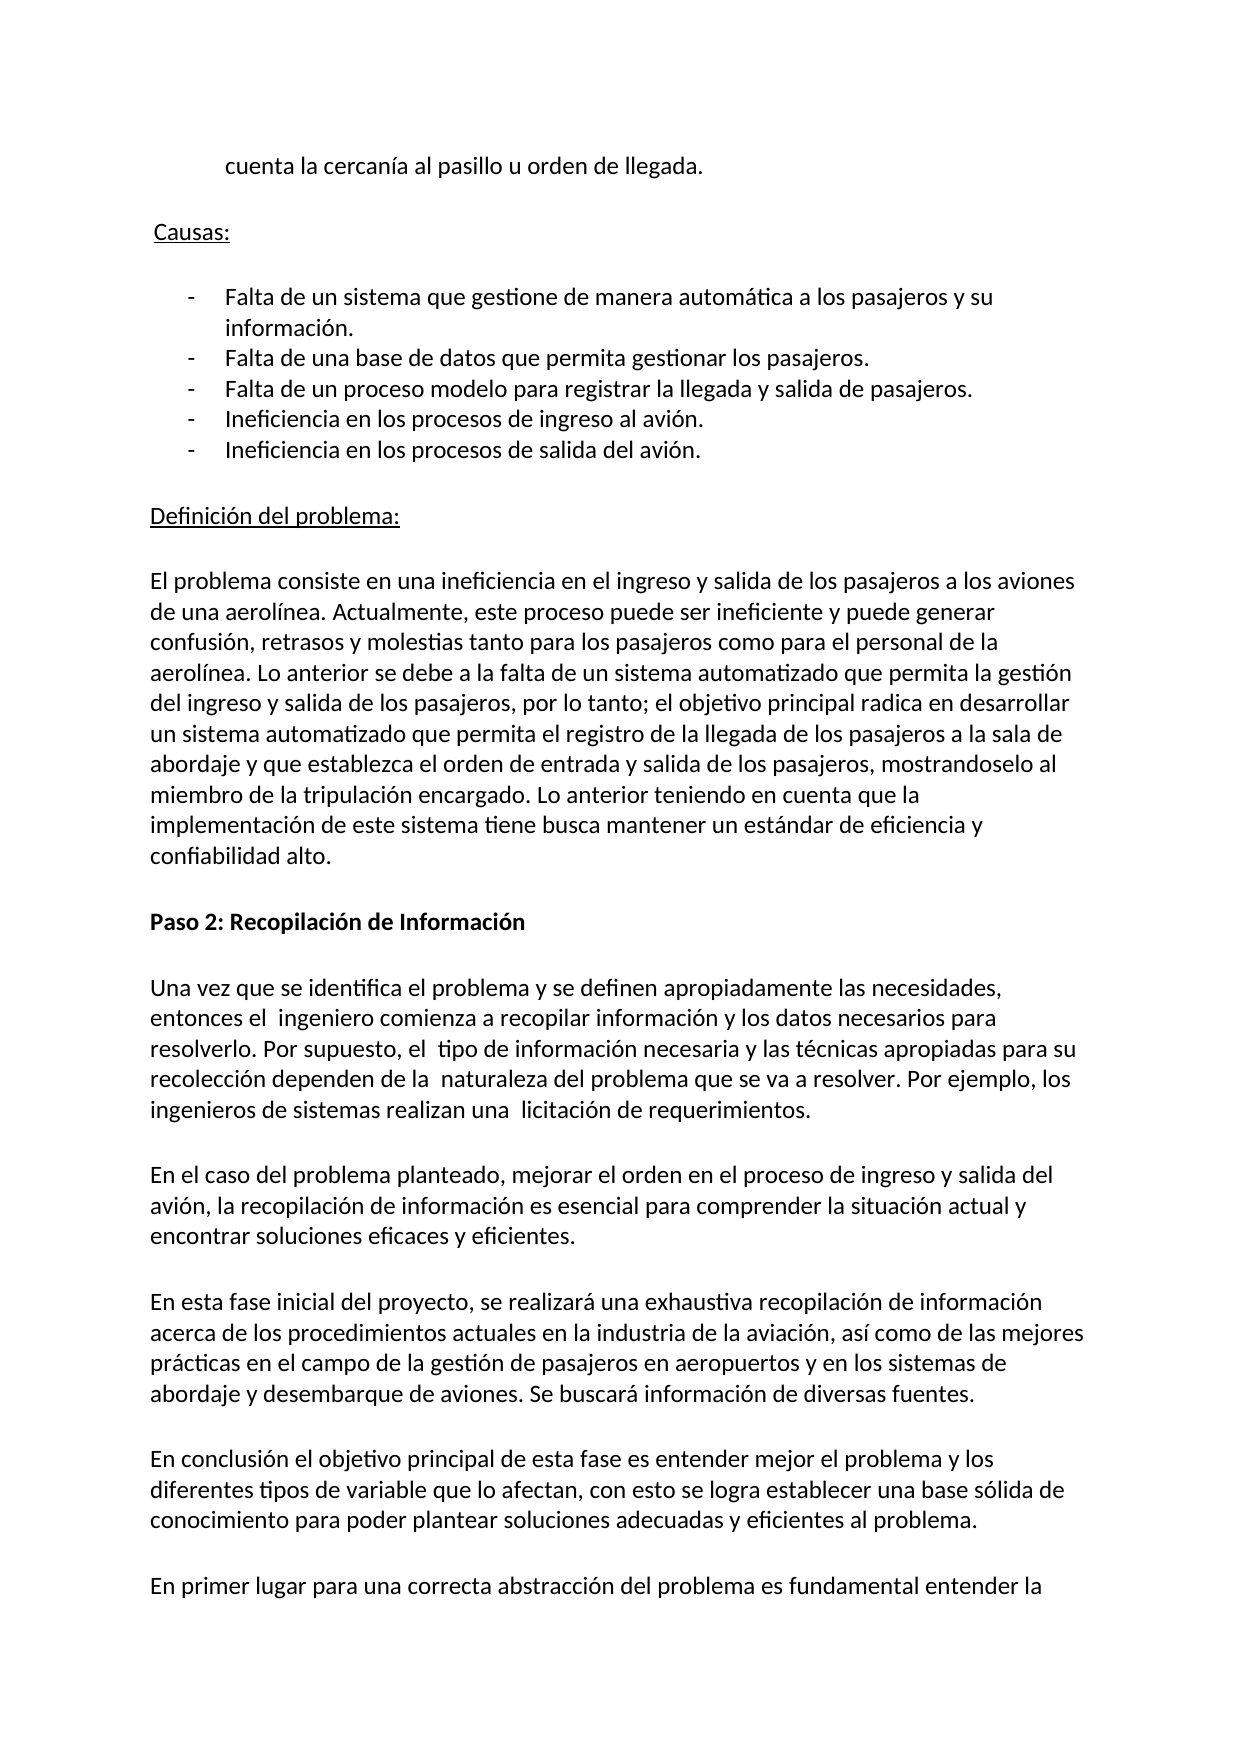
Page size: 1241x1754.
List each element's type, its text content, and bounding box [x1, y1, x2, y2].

list Para la salida, se debe establecer un orden de salida para cada fila teniendo en cuenta la cercanía al pasillo u orden de llegada. [187, 150, 1090, 181]
list Falta de un proceso modelo para registrar la llegada y salida de pasajeros. [187, 373, 1090, 403]
list Ineficiencia en los procesos de salida del avión. [187, 434, 1090, 464]
list Falta de un sistema que gestione de manera automática a los pasajeros y su información. [187, 281, 1090, 342]
list Falta de una base de datos que permita gestionar los pasajeros. [187, 342, 1090, 373]
text En esta fase inicial del proyecto, se realizará una exhaustiva recopilación de información acerca de los procedimientos actuales en la industria de la aviación, así como de las mejores prácticas en el campo de la gestión de pasajeros en aeropuertos y en los sistemas de abordaje y desembarque de aviones. Se buscará información de diversas fuentes. [150, 1286, 1090, 1408]
text En conclusión el objetivo principal de esta fase es entender mejor el problema y los diferentes tipos de variable que lo afectan, con esto se logra establecer una base sólida de conocimiento para poder plantear soluciones adecuadas y eficientes al problema. [150, 1443, 1090, 1535]
text El problema consiste en una ineficiencia en el ingreso y salida de los pasajeros a los aviones de una aerolínea. Actualmente, este proceso puede ser ineficiente y puede generar confusión, retrasos y molestias tanto para los pasajeros como para el personal de la aerolínea. Lo anterior se debe a la falta de un sistema automatizado que permita la gestión del ingreso y salida de los pasajeros, por lo tanto; el objetivo principal radica en desarrollar un sistema automatizado que permita el registro de la llegada de los pasajeros a la sala de abordaje y que establezca el orden de entrada y salida de los pasajeros, mostrandoselo al miembro de la tripulación encargado. Lo anterior teniendo en cuenta que la implementación de este sistema tiene busca mantener un estándar de eficiencia y confiabilidad alto. [150, 566, 1090, 871]
text En el caso del problema planteado, mejorar el orden en el proceso de ingreso y salida del avión, la recopilación de información es esencial para comprender la situación actual y encontrar soluciones eficaces y eficientes. [150, 1159, 1090, 1251]
text Una vez que se identifica el problema y se definen apropiadamente las necesidades, entonces el ingeniero comienza a recopilar información y los datos necesarios para resolverlo. Por supuesto, el tipo de información necesaria y las técnicas apropiadas para su recolección dependen de la naturaleza del problema que se va a resolver. Por ejemplo, los ingenieros de sistemas realizan una licitación de requerimientos. [150, 972, 1090, 1124]
text Definición del problema: [150, 500, 1090, 530]
text Causas: [153, 216, 1090, 246]
text Paso 2: Recopilación de Información [150, 906, 1090, 936]
list Ineficiencia en los procesos de ingreso al avión. [187, 403, 1090, 434]
